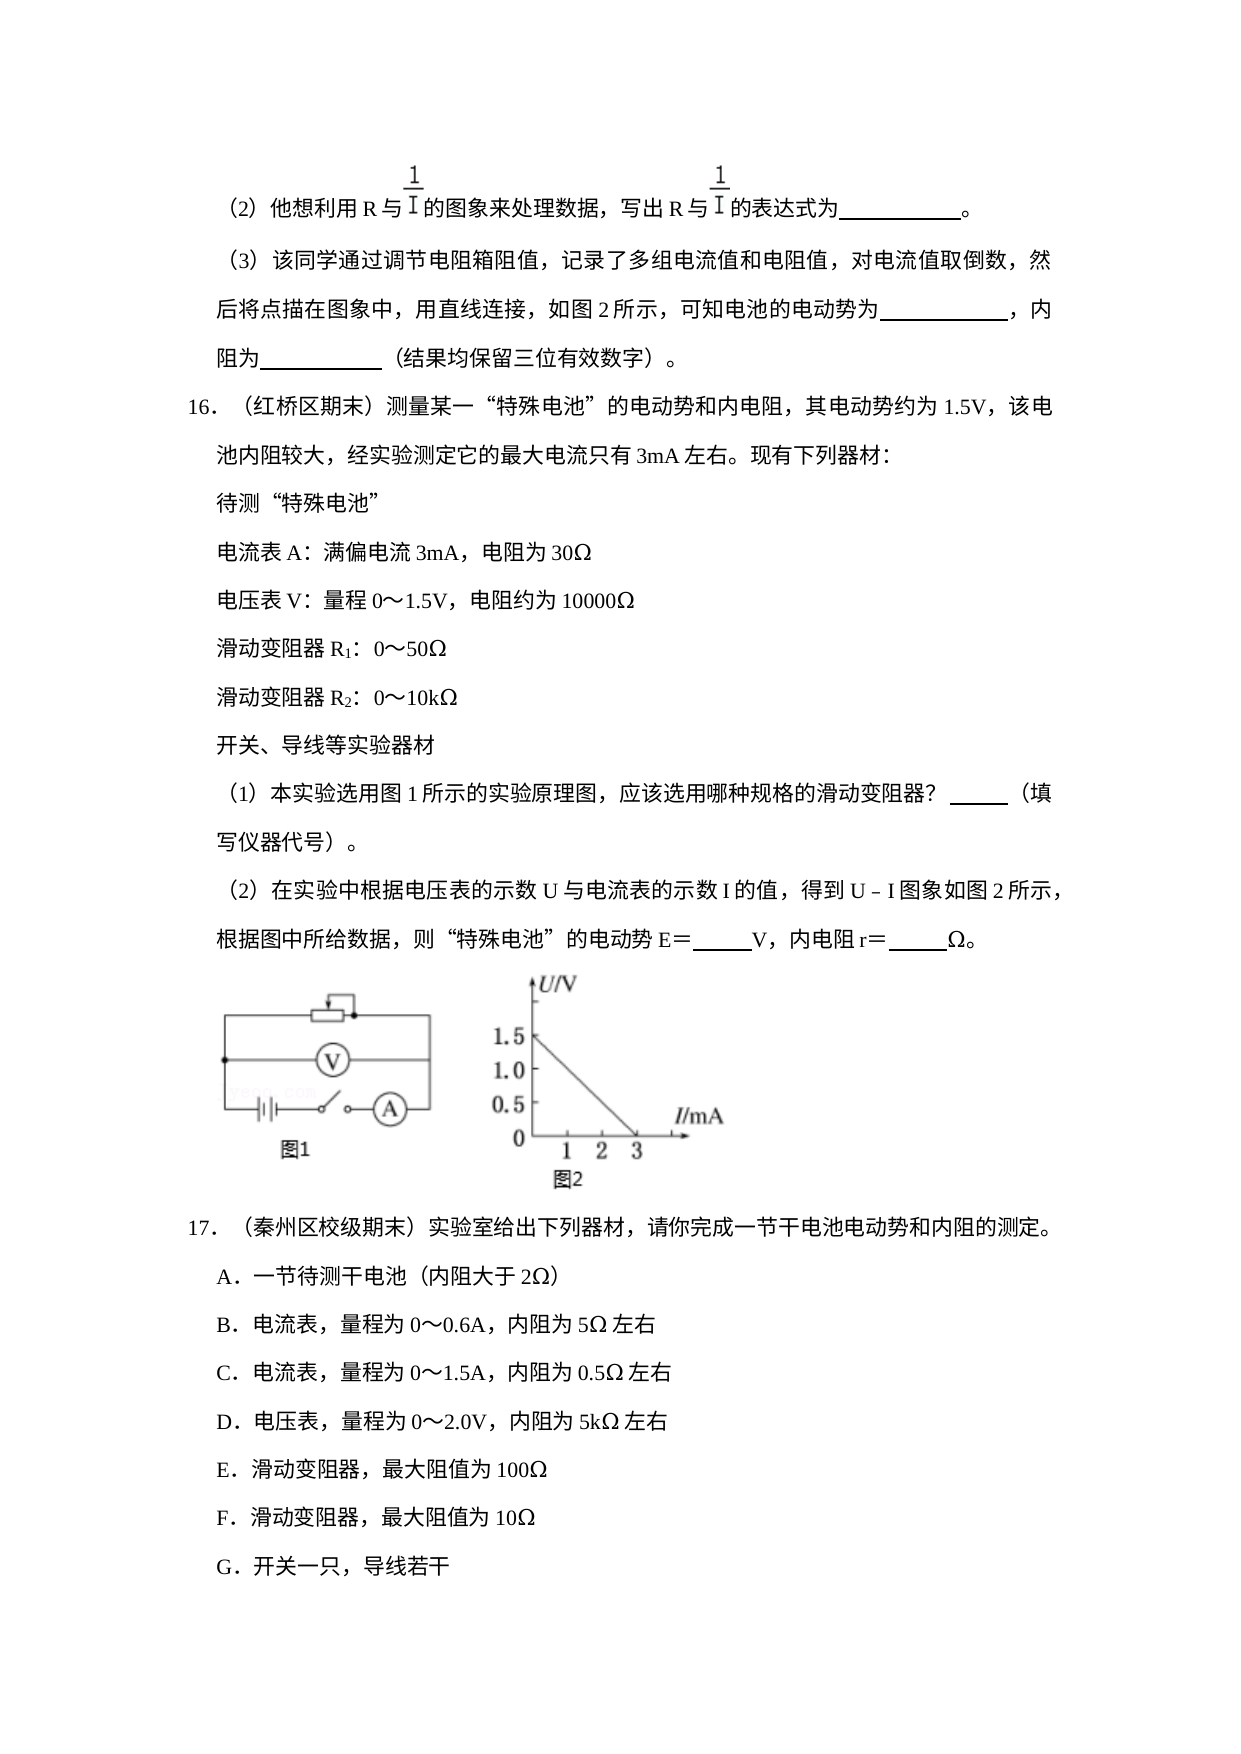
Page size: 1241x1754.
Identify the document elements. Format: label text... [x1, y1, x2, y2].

text 17．（秦州区校级期末）实验室给出下列器材，请你完成一节干电池电动势和内阻的测定。 [187, 1210, 1053, 1242]
text 电流表A：满偏电流3mA，电阻为30Ω [216, 534, 1053, 567]
text A．一节待测干电池（内阻大于2Ω） [216, 1258, 1053, 1291]
text 滑动变阻器R2：0〜10kΩ [216, 679, 1053, 712]
text C．电流表，量程为0～1.5A，内阻为0.5Ω左右 [216, 1355, 1053, 1387]
text B．电流表，量程为0～0.6A，内阻为5Ω左右 [216, 1307, 1053, 1339]
text （2）他想利用R与的图象来处理数据，写出R与的表达式为 。 [216, 162, 1053, 227]
text 16．（红桥区期末）测量某一“特殊电池”的电动势和内电阻，其电动势约为1.5V，该电池内阻较大，经实验测定它的最大电流只有3mA左右。现有下列器材： [187, 389, 1053, 470]
picture [216, 970, 729, 1194]
text G．开关一只，导线若干 [216, 1548, 1053, 1581]
text （2）在实验中根据电压表的示数U与电流表的示数I的值，得到U﹣I图象如图2所示，根据图中所给数据，则“特殊电池”的电动势E＝ V，内电阻r＝ Ω。 [216, 873, 1053, 954]
picture [709, 162, 730, 217]
text D．电压表，量程为0～2.0V，内阻为5kΩ左右 [216, 1403, 1053, 1436]
picture [403, 162, 424, 217]
text 待测“特殊电池” [216, 486, 1053, 518]
text 电压表V：量程0〜1.5V，电阻约为10000Ω [216, 582, 1053, 615]
text E．滑动变阻器，最大阻值为100Ω [216, 1452, 1053, 1484]
text 滑动变阻器R1：0〜50Ω [216, 631, 1053, 663]
text 开关、导线等实验器材 [216, 727, 1053, 760]
text （1）本实验选用图1所示的实验原理图，应该选用哪种规格的滑动变阻器？ （填写仪器代号）。 [216, 776, 1053, 857]
text （3）该同学通过调节电阻箱阻值，记录了多组电流值和电阻值，对电流值取倒数，然后将点描在图象中，用直线连接，如图2所示，可知电池的电动势为 ，内阻为 （结果均保留三位有效数字）。 [216, 243, 1053, 373]
text F．滑动变阻器，最大阻值为10Ω [216, 1500, 1053, 1532]
